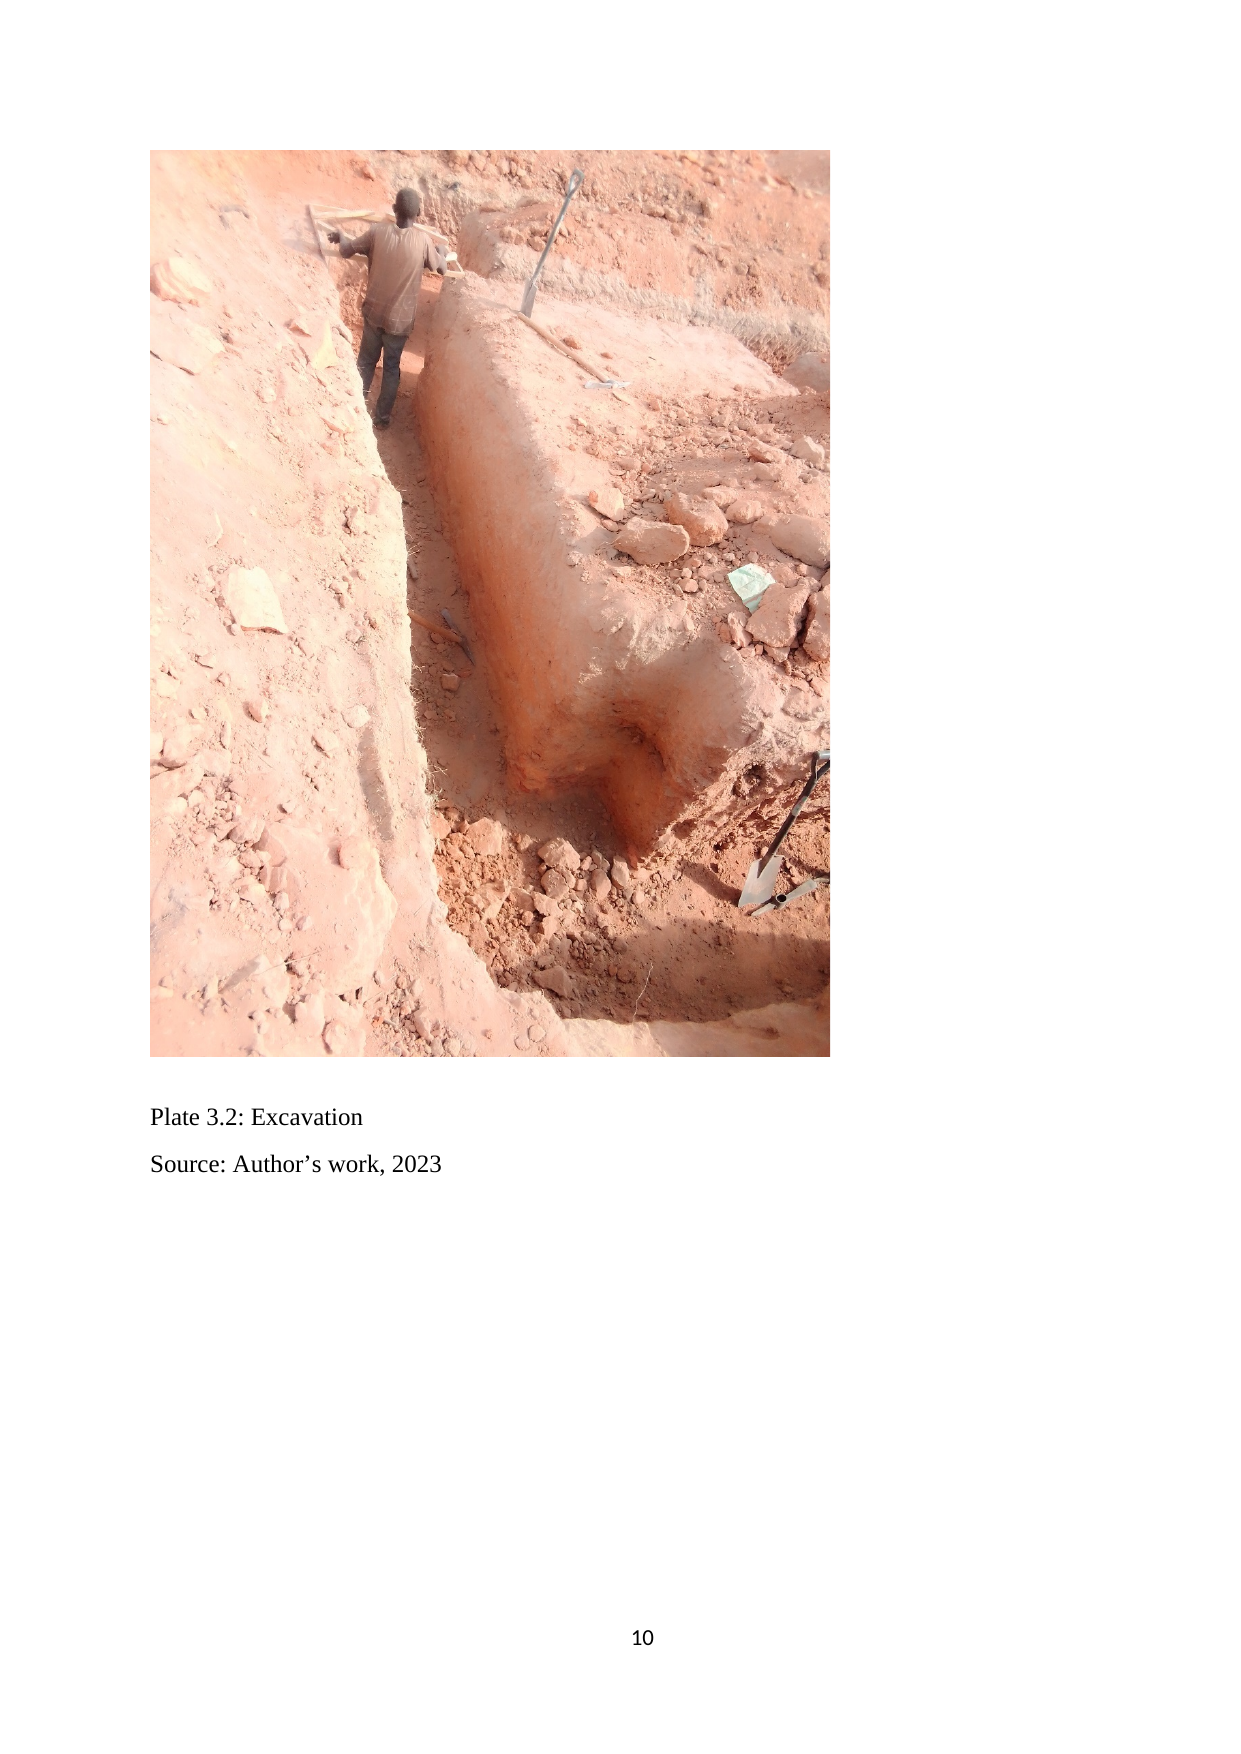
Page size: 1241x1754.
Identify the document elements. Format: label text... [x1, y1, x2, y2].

text Source: Author’s work, 2023 [150, 1149, 1134, 1178]
picture [150, 150, 831, 1057]
text Plate 3.2: Excavation [150, 1102, 1134, 1130]
